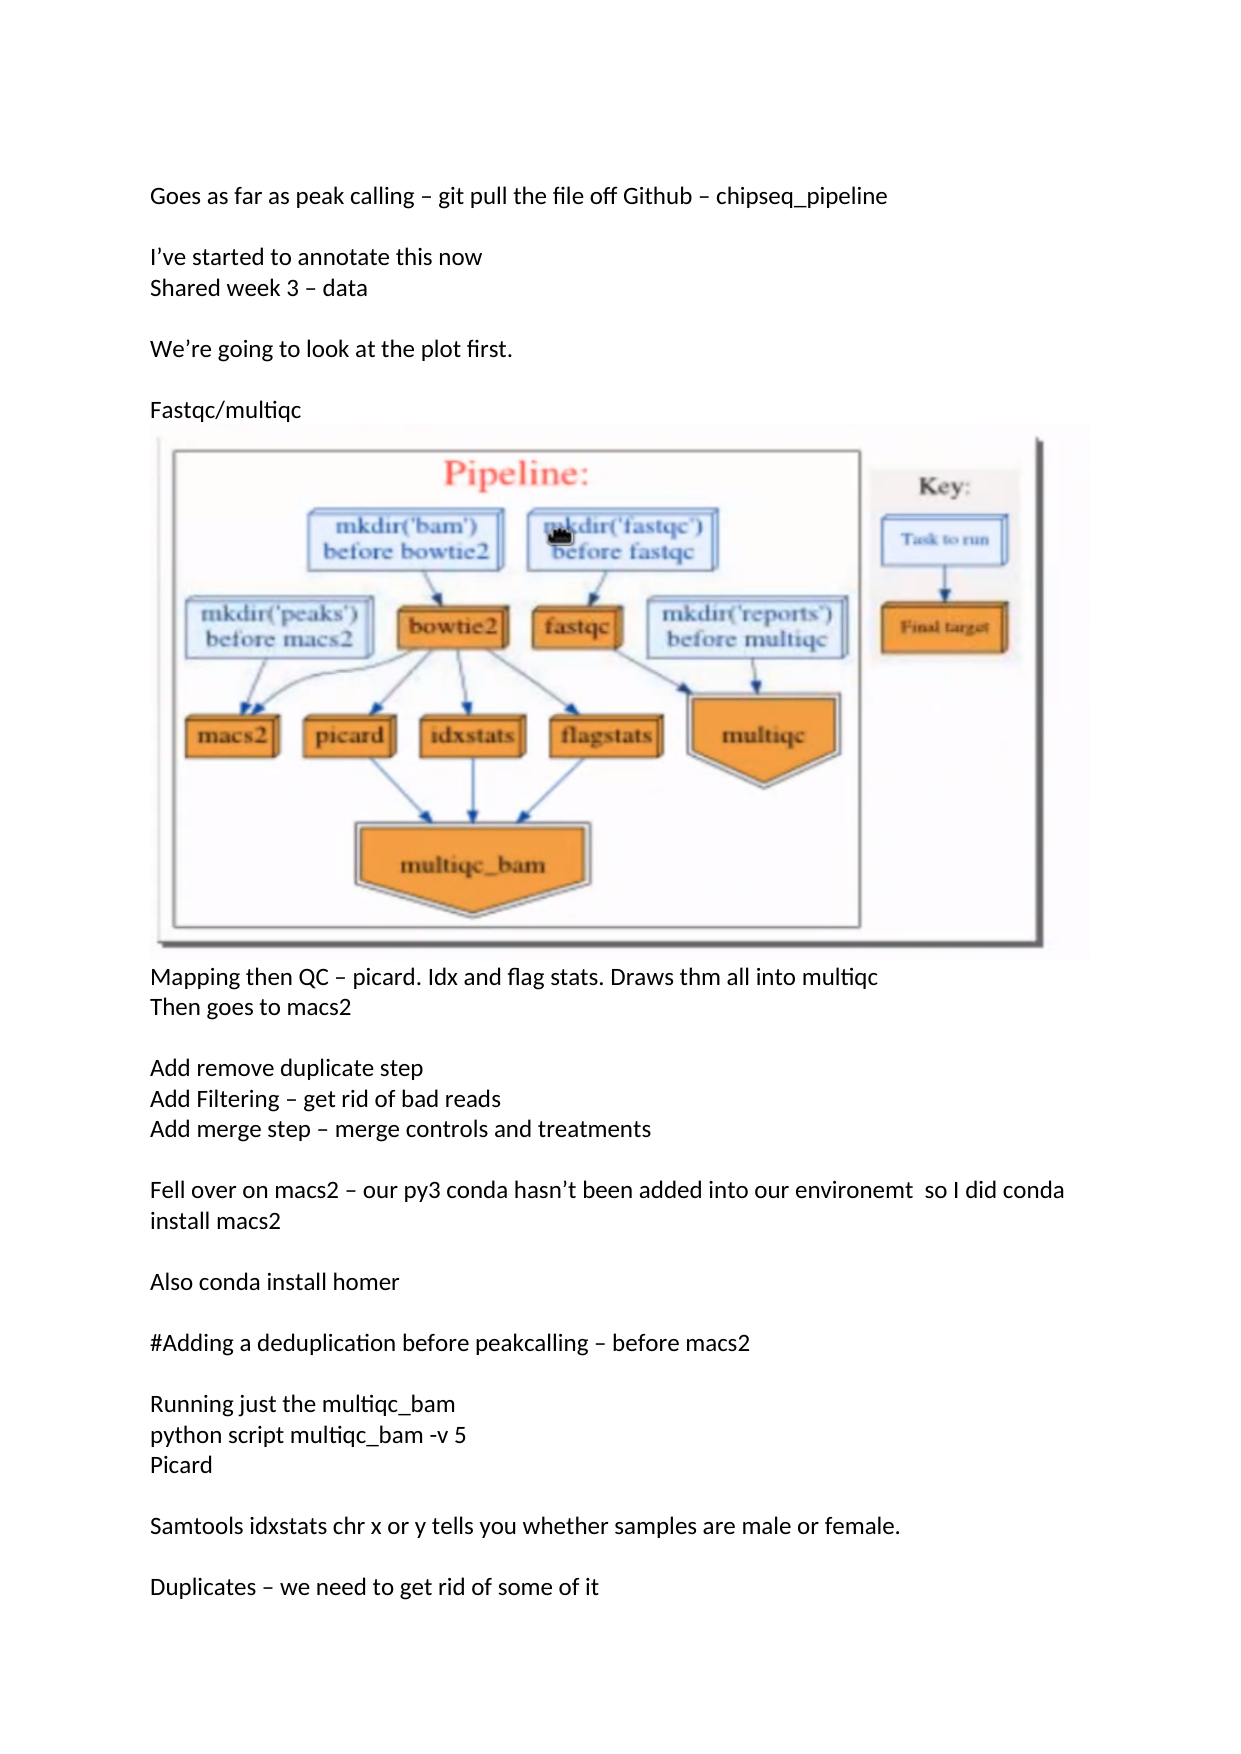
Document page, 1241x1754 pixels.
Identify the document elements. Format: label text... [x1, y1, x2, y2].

text Running just the multiqc_bam python script multiqc_bam -v 5 [150, 1388, 1090, 1449]
text Fell over on macs2 – our py3 conda hasn’t been added into our environemt so I did conda install macs2 [150, 1175, 1090, 1236]
picture [150, 424, 1090, 961]
text Picard [150, 1449, 1090, 1480]
text Samtools idxstats chr x or y tells you whether samples are male or female. [150, 1510, 1090, 1541]
text Add remove duplicate step [150, 1053, 1090, 1083]
text I’ve started to annotate this now [150, 242, 1090, 272]
text Shared week 3 – data [150, 272, 1090, 303]
text #Adding a deduplication before peakcalling – before macs2 [150, 1327, 1090, 1358]
text Add merge step – merge controls and treatments [150, 1114, 1090, 1144]
text We’re going to look at the plot first. [150, 333, 1090, 364]
text Goes as far as peak calling – git pull the file off Github – chipseq_pipeline [150, 181, 1090, 211]
text Fastqc/multiqc [150, 394, 1090, 424]
text Then goes to macs2 [150, 992, 1090, 1022]
text Mapping then QC – picard. Idx and flag stats. Draws thm all into multiqc [150, 961, 1090, 992]
text Also conda install homer [150, 1266, 1090, 1297]
text Add Filtering – get rid of bad reads [150, 1083, 1090, 1114]
text Duplicates – we need to get rid of some of it [150, 1571, 1090, 1602]
